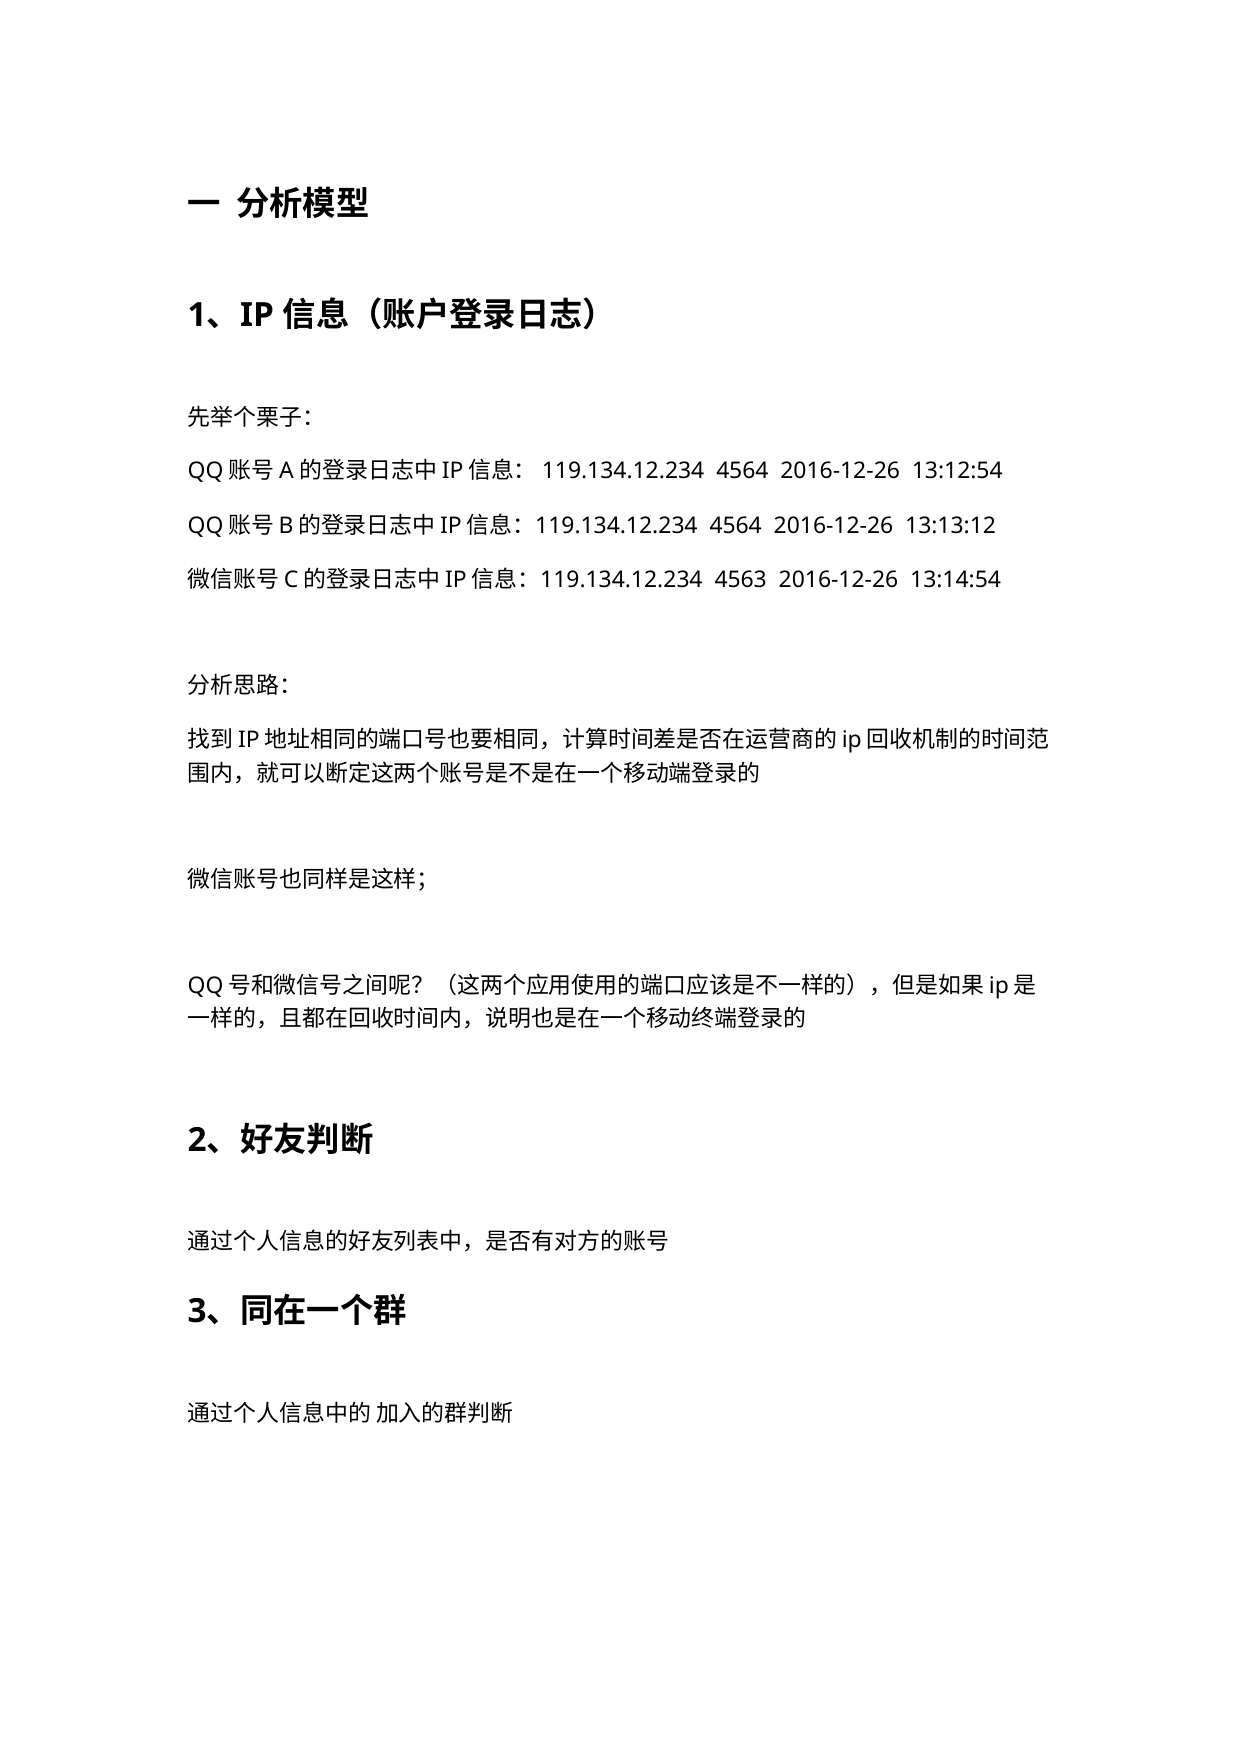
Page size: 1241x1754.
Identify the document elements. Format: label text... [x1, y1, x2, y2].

subtitle 1、IP 信息（账户登录日志） [187, 287, 1053, 336]
text 分析思路： [187, 667, 1053, 700]
text QQ号和微信号之间呢？（这两个应用使用的端口应该是不一样的），但是如果ip是一样的，且都在回收时间内，说明也是在一个移动终端登录的 [187, 967, 1053, 1033]
text 通过个人信息的好友列表中，是否有对方的账号 [187, 1223, 1053, 1256]
subtitle 2、好友判断 [187, 1112, 1053, 1161]
text QQ账号B的登录日志中IP信息：119.134.12.234 4564 2016-12-26 13:13:12 [187, 507, 1053, 540]
text 先举个栗子： [187, 398, 1053, 432]
subtitle 一 分析模型 [187, 177, 1053, 225]
text 微信账号C的登录日志中IP信息：119.134.12.234 4563 2016-12-26 13:14:54 [187, 561, 1053, 594]
text 通过个人信息中的 加入的群判断 [187, 1394, 1053, 1428]
text 找到IP地址相同的端口号也要相同，计算时间差是否在运营商的ip回收机制的时间范围内，就可以断定这两个账号是不是在一个移动端登录的 [187, 721, 1053, 788]
text 微信账号也同样是这样； [187, 861, 1053, 894]
text QQ账号 A 的登录日志中IP信息： 119.134.12.234 4564 2016-12-26 13:12:54 [187, 452, 1053, 486]
subtitle 3、同在一个群 [187, 1283, 1053, 1332]
